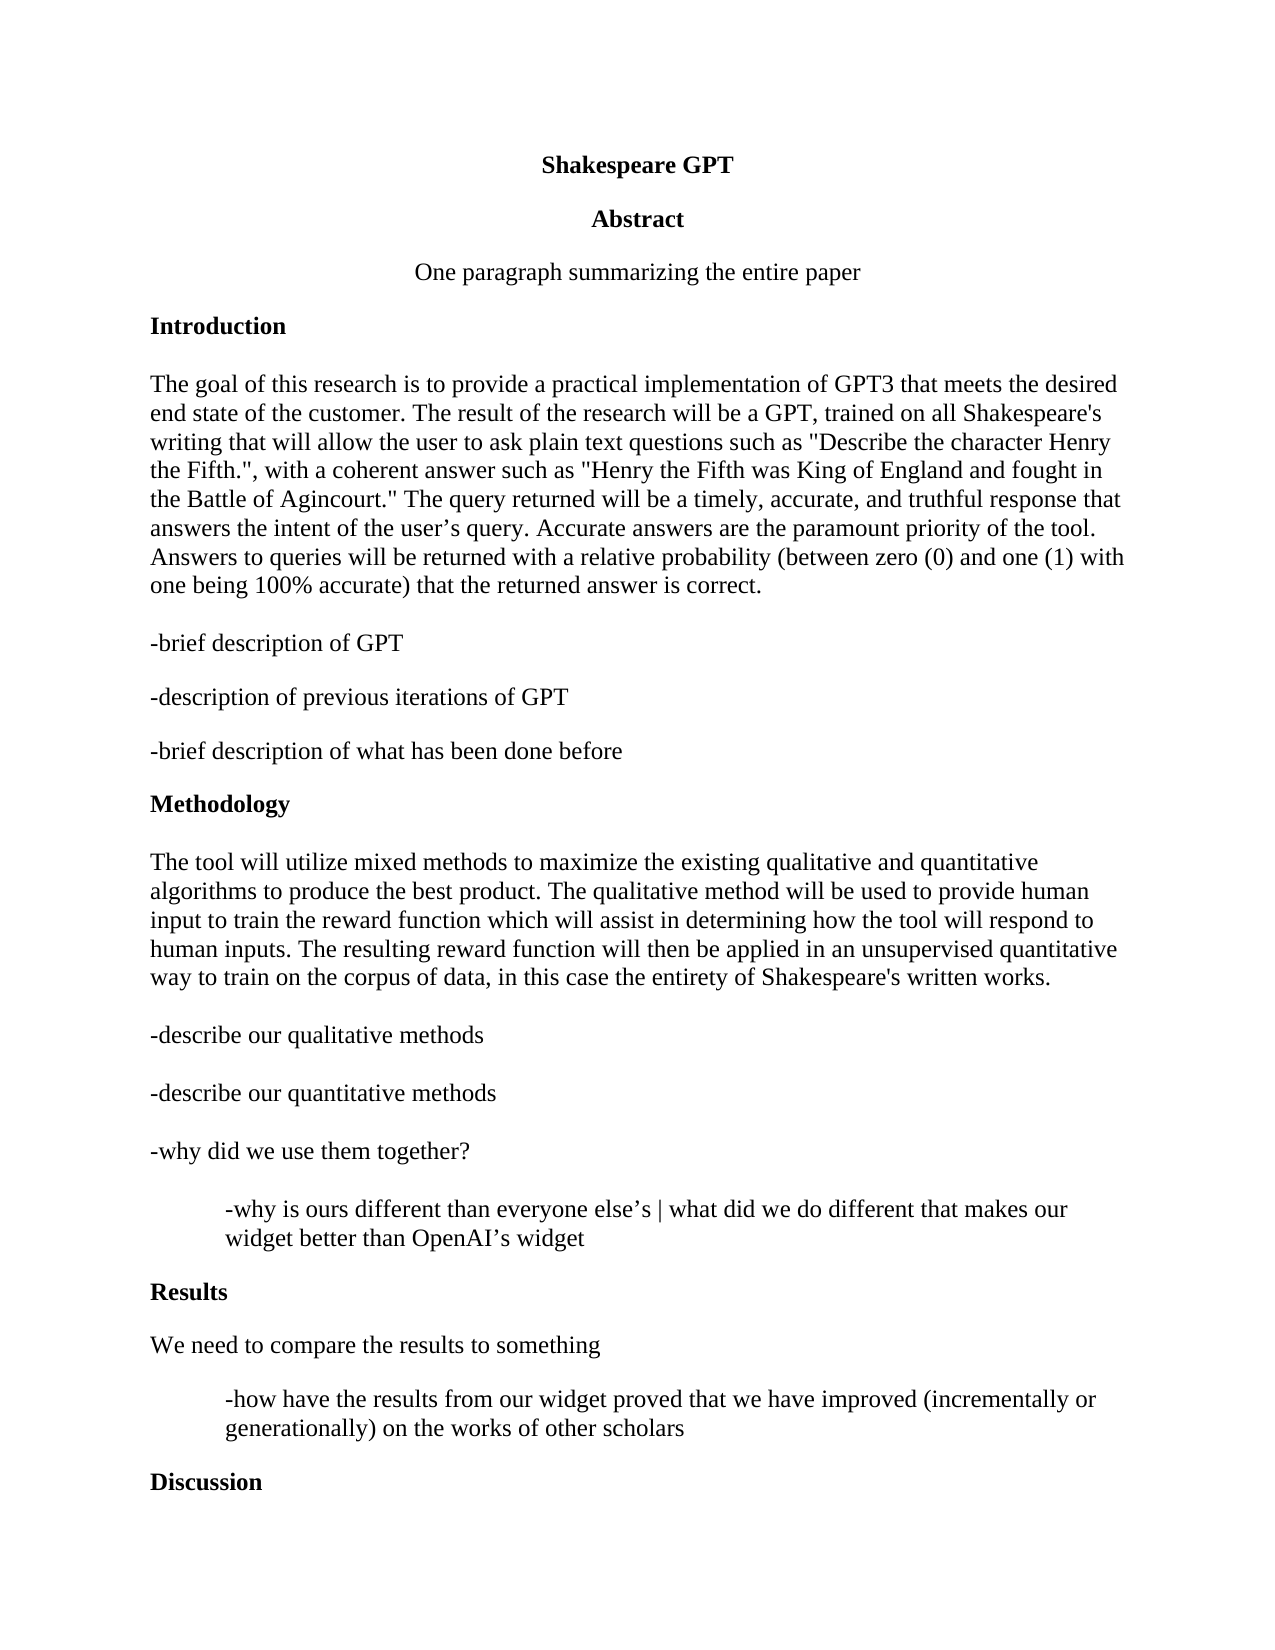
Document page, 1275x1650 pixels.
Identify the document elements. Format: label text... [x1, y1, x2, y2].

text -brief description of GPT [150, 628, 1125, 657]
text -describe our quantitative methods [150, 1078, 1125, 1107]
text Introduction [150, 311, 1125, 340]
text One paragraph summarizing the entire paper [150, 257, 1125, 286]
text The tool will utilize mixed methods to maximize the existing qualitative and quantitative algorithms to produce the best product. The qualitative method will be used to provide human input to train the reward function which will assist in determining how the tool will respond to human inputs. The resulting reward function will then be applied in an unsupervised quantitative way to train on the corpus of data, in this case the entirety of Shakespeare's written works. [150, 847, 1125, 991]
text -description of previous iterations of GPT [150, 682, 1125, 711]
text Shakespeare GPT [150, 150, 1125, 179]
text -describe our qualitative methods [150, 1020, 1125, 1049]
text Abstract [150, 204, 1125, 232]
text -why did we use them together? [150, 1136, 1125, 1165]
text Results [150, 1277, 1125, 1305]
text -brief description of what has been done before [150, 736, 1125, 764]
text The goal of this research is to provide a practical implementation of GPT3 that meets the desired end state of the customer. The result of the research will be a GPT, trained on all Shakespeare's writing that will allow the user to ask plain text questions such as "Describe the character Henry the Fifth.", with a coherent answer such as "Henry the Fifth was King of England and fought in the Battle of Agincourt." The query returned will be a timely, accurate, and truthful response that answers the intent of the user’s query. Accurate answers are the paramount priority of the tool. Answers to queries will be returned with a relative probability (between zero (0) and one (1) with one being 100% accurate) that the returned answer is correct. [150, 369, 1125, 599]
text -how have the results from our widget proved that we have improved (incrementally or generationally) on the works of other scholars [225, 1384, 1125, 1442]
text Methodology [150, 789, 1125, 818]
text We need to compare the results to something [150, 1330, 1125, 1359]
text -why is ours different than everyone else’s | what did we do different that makes our widget better than OpenAI’s widget [225, 1194, 1125, 1252]
text Discussion [150, 1467, 1125, 1495]
